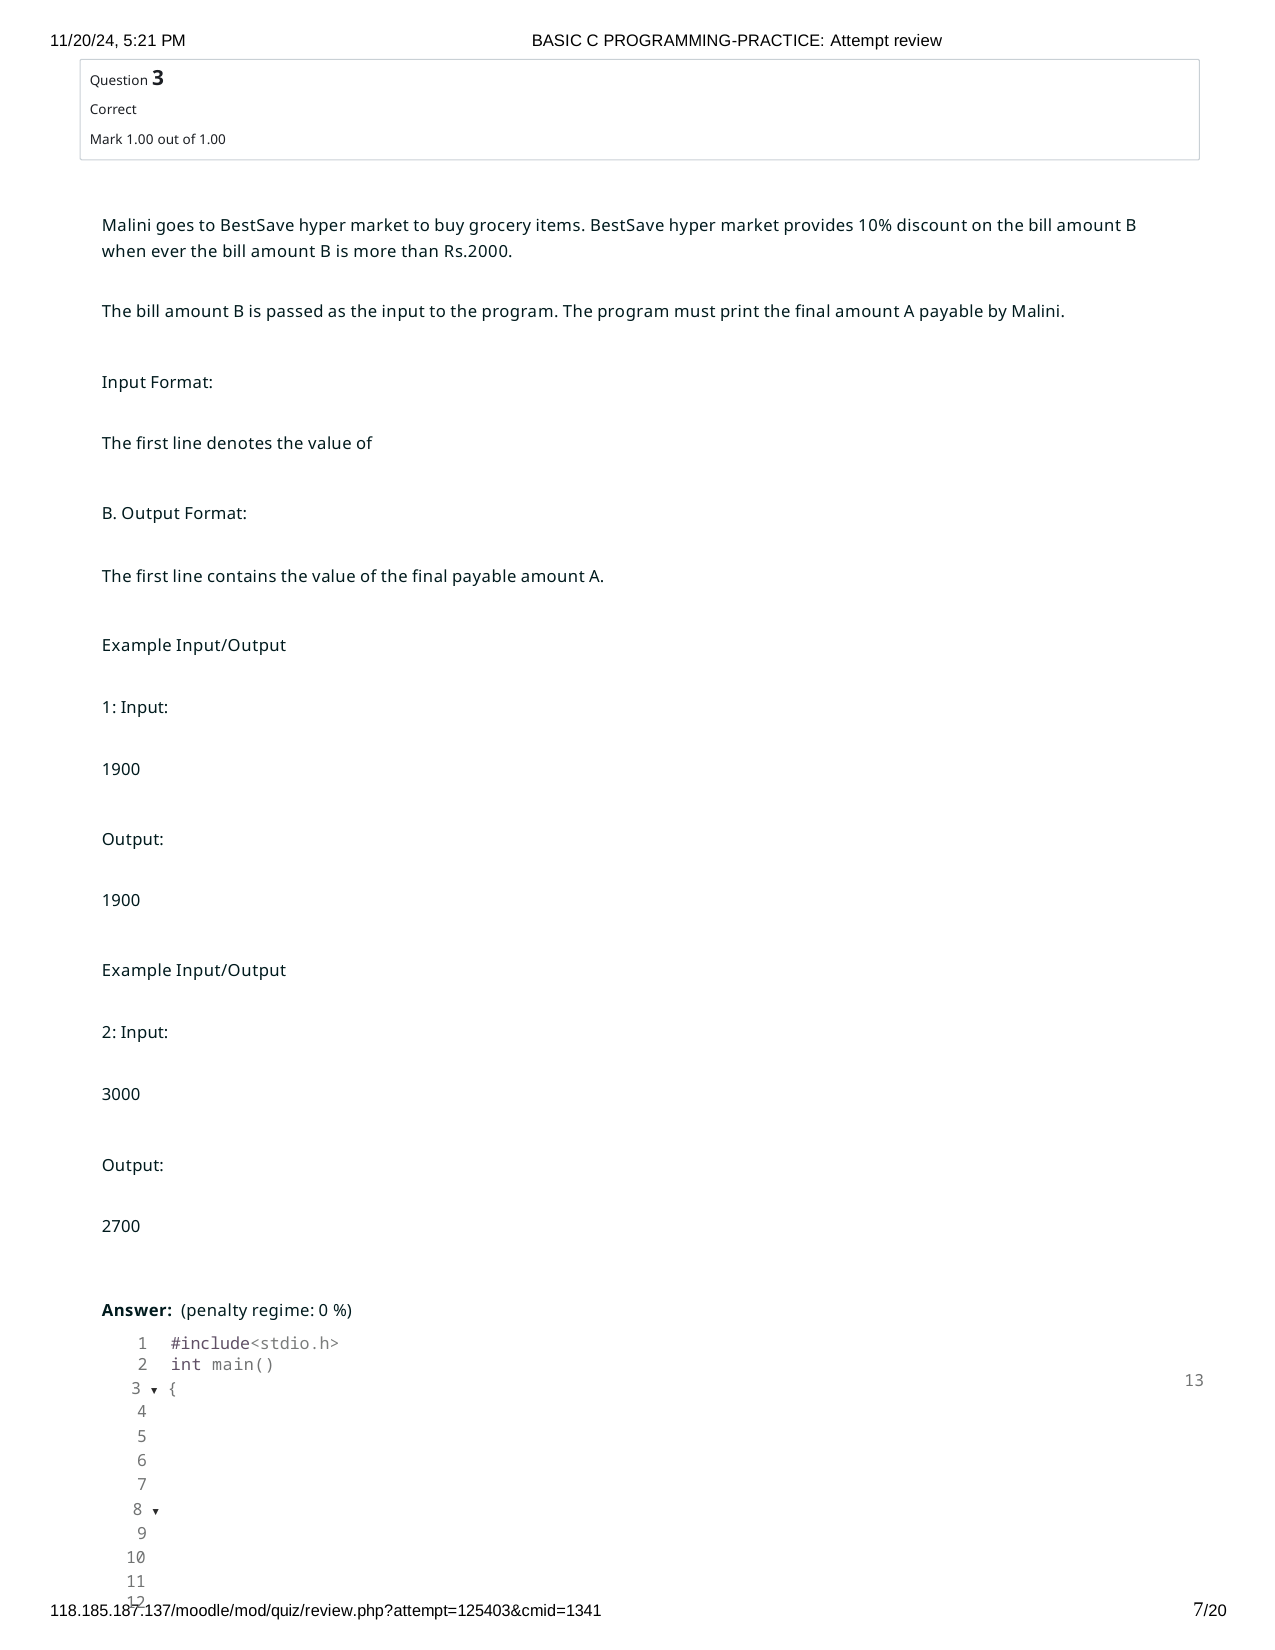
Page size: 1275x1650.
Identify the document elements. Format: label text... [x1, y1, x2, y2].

text Example Input/Output 2: Input: [102, 959, 292, 1043]
text 2700 [102, 1214, 1235, 1237]
text 7 [39, 1472, 147, 1495]
text The first line contains the value of the final payable amount A. [102, 572, 1235, 587]
picture [81, 60, 1198, 159]
text 5 [39, 1424, 147, 1447]
text 6 [39, 1448, 147, 1471]
text The bill amount B is passed as the input to the program. The program must print the final amount A payable by Malini. [102, 300, 1235, 322]
text Answer: (penalty regime: 0 %) [102, 1298, 1235, 1319]
text Output: [102, 828, 1235, 850]
text 11 [39, 1569, 146, 1592]
text 1 #include<stdio.h> [137, 1332, 1235, 1354]
text Output: [102, 1153, 1235, 1176]
text Correct [89, 100, 1235, 118]
text Input Format: [102, 370, 1235, 393]
text 1900 [102, 888, 1235, 911]
text Example Input/Output 1: Input: [102, 634, 292, 718]
text Question 3 [89, 63, 1235, 92]
text 8 ▼ [39, 1497, 158, 1520]
text 1900 [102, 758, 1235, 780]
text 3 ▼ { [39, 1376, 177, 1399]
text 13 [206, 1376, 1204, 1391]
text 12 [39, 1594, 146, 1610]
text 4 [39, 1400, 147, 1423]
text 9 [39, 1521, 147, 1544]
text 2 int main() [137, 1356, 1235, 1374]
text 3000 [102, 1083, 1235, 1105]
text 10 [39, 1545, 146, 1568]
text Malini goes to BestSave hyper market to buy grocery items. BestSave hyper market provides 10% discount on the bill amount B when ever the bill amount B is more than Rs.2000. [102, 213, 1158, 262]
text Mark 1.00 out of 1.00 [89, 130, 1235, 147]
text The first line denotes the value of B. Output Format: [102, 431, 377, 524]
